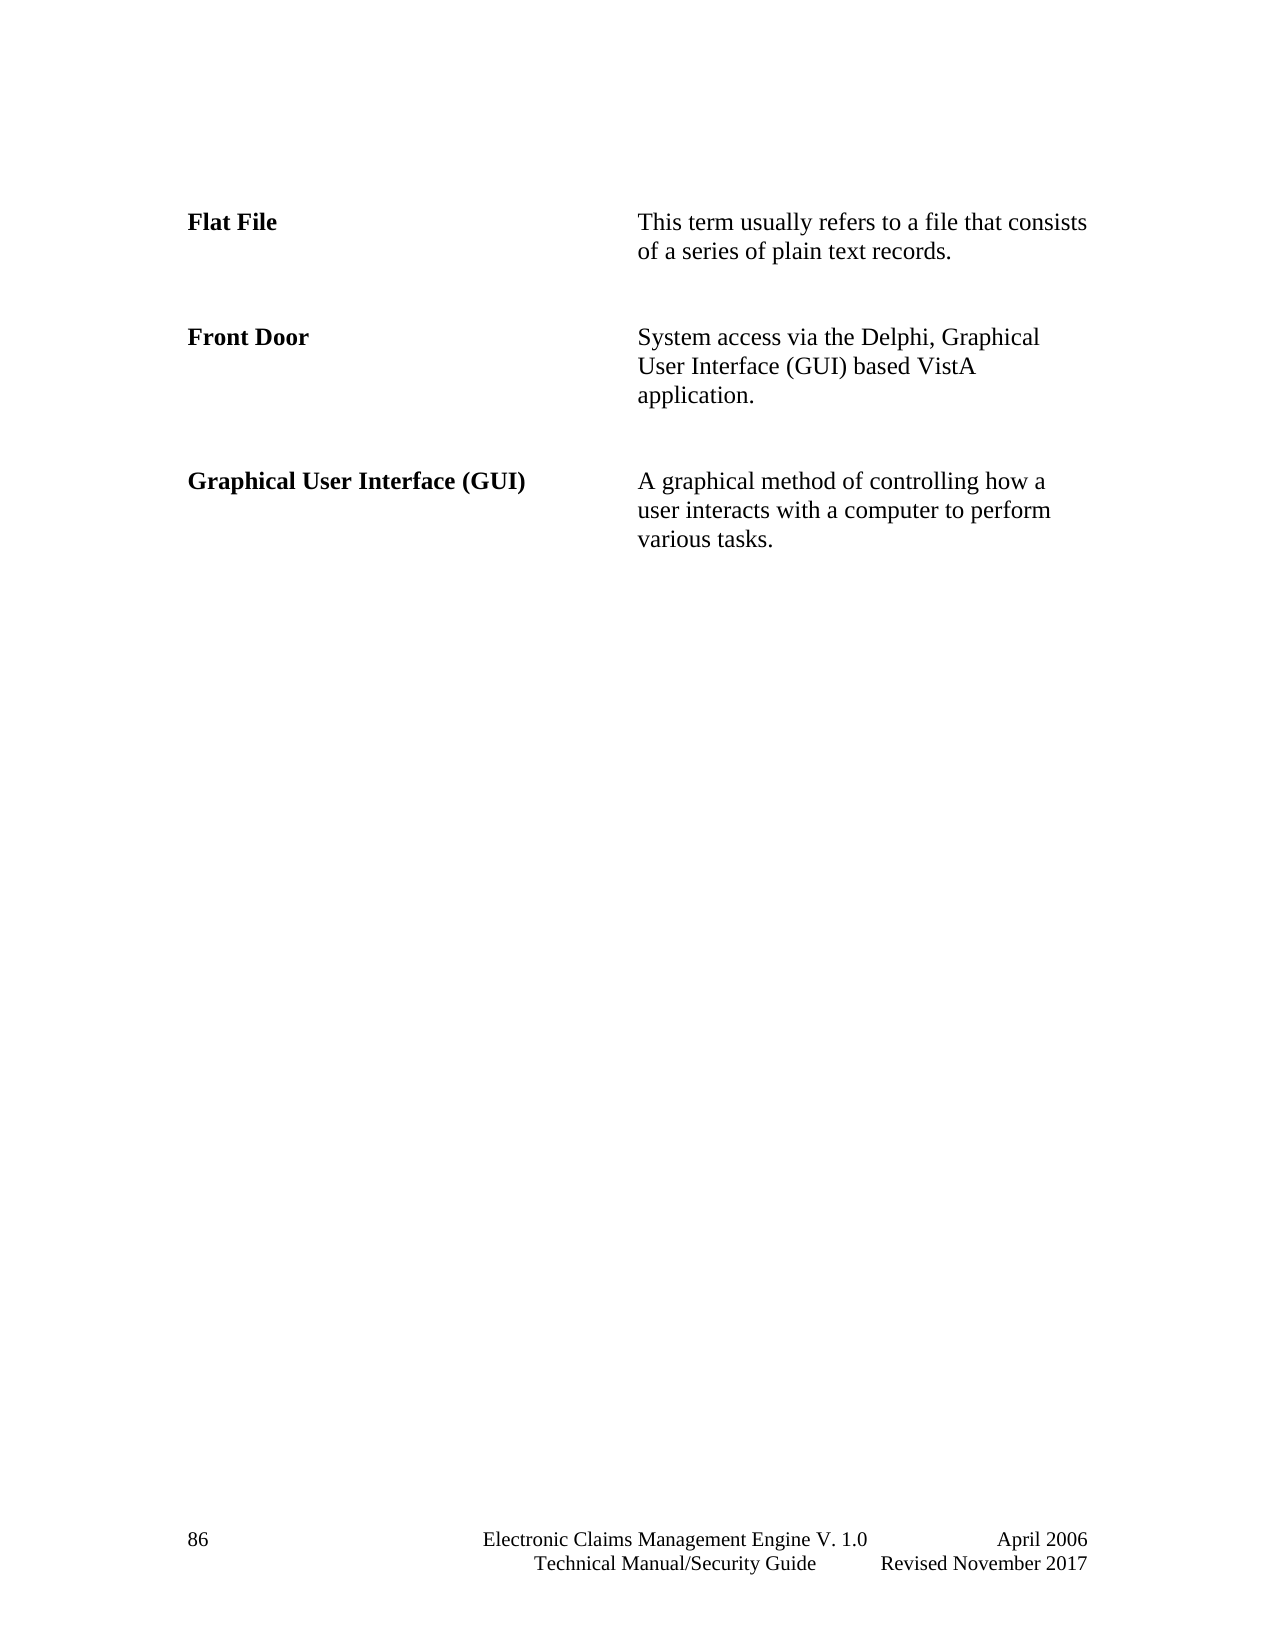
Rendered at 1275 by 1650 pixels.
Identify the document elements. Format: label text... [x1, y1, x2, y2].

text Graphical User Interface (GUI) A graphical method of controlling how a user interacts with a computer to perform various tasks. [187, 466, 1087, 552]
text Flat File This term usually refers to a file that consists of a series of plain text records. [187, 207, 1087, 265]
text Front Door System access via the Delphi, Graphical User Interface (GUI) based VistA application. [187, 322, 1087, 409]
